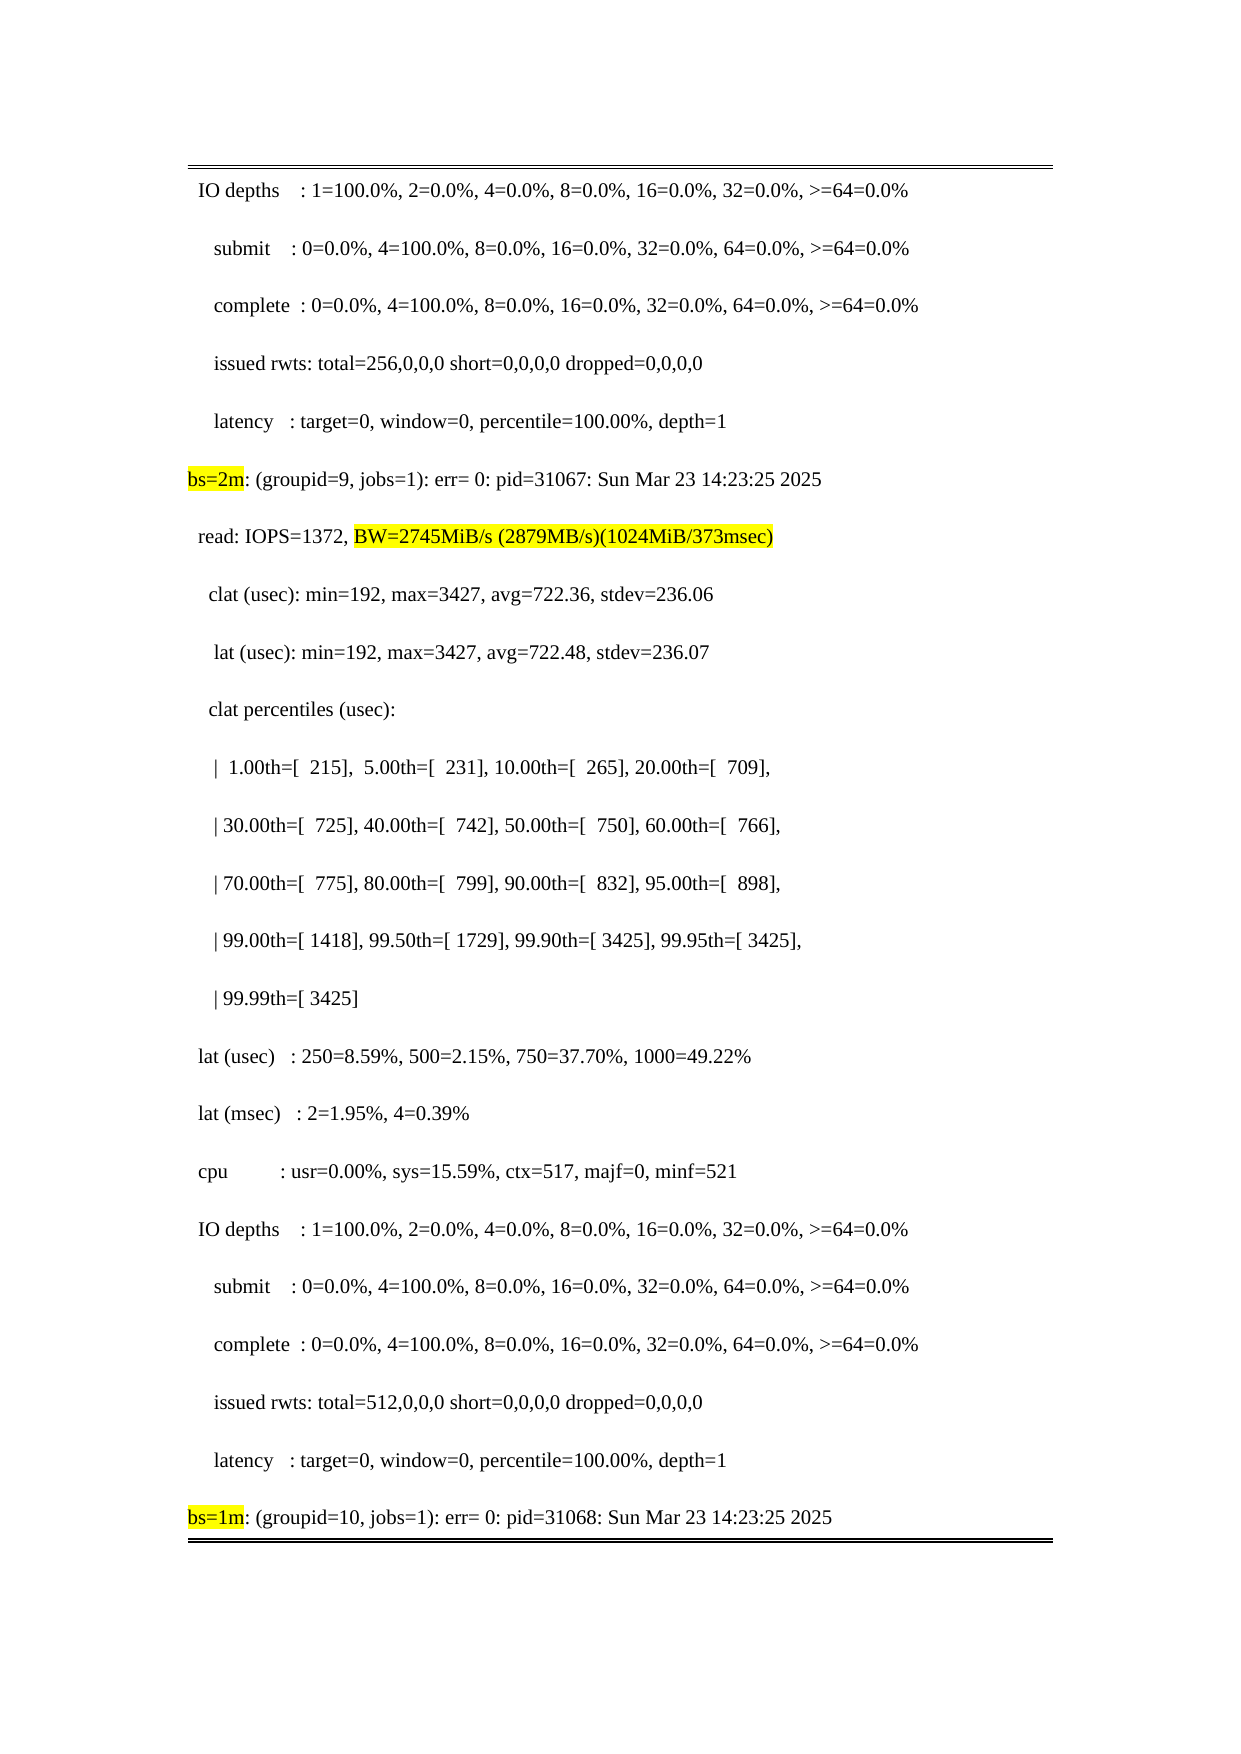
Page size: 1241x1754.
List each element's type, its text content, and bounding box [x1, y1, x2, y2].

text | 99.00th=[ 1418], 99.50th=[ 1729], 99.90th=[ 3425], 99.95th=[ 3425], [187, 915, 1053, 959]
text complete : 0=0.0%, 4=100.0%, 8=0.0%, 16=0.0%, 32=0.0%, 64=0.0%, >=64=0.0% [187, 280, 1053, 324]
text clat percentiles (usec): [187, 684, 1053, 728]
text latency : target=0, window=0, percentile=100.00%, depth=1 [187, 1434, 1053, 1478]
text issued rwts: total=512,0,0,0 short=0,0,0,0 dropped=0,0,0,0 [187, 1376, 1053, 1421]
text | 1.00th=[ 215], 5.00th=[ 231], 10.00th=[ 265], 20.00th=[ 709], [187, 742, 1053, 786]
text bs=2m: (groupid=9, jobs=1): err= 0: pid=31067: Sun Mar 23 14:23:25 2025 [187, 453, 1053, 497]
text IO depths : 1=100.0%, 2=0.0%, 4=0.0%, 8=0.0%, 16=0.0%, 32=0.0%, >=64=0.0% [187, 1203, 1053, 1247]
text cpu : usr=0.00%, sys=15.59%, ctx=517, majf=0, minf=521 [187, 1146, 1053, 1190]
text lat (usec) : 250=8.59%, 500=2.15%, 750=37.70%, 1000=49.22% [187, 1030, 1053, 1074]
text | 70.00th=[ 775], 80.00th=[ 799], 90.00th=[ 832], 95.00th=[ 898], [187, 857, 1053, 901]
text latency : target=0, window=0, percentile=100.00%, depth=1 [187, 395, 1053, 439]
text IO depths : 1=100.0%, 2=0.0%, 4=0.0%, 8=0.0%, 16=0.0%, 32=0.0%, >=64=0.0% [187, 169, 1053, 209]
text complete : 0=0.0%, 4=100.0%, 8=0.0%, 16=0.0%, 32=0.0%, 64=0.0%, >=64=0.0% [187, 1319, 1053, 1363]
text read: IOPS=1372, BW=2745MiB/s (2879MB/s)(1024MiB/373msec) [187, 511, 1053, 555]
text | 99.99th=[ 3425] [187, 972, 1053, 1017]
text submit : 0=0.0%, 4=100.0%, 8=0.0%, 16=0.0%, 32=0.0%, 64=0.0%, >=64=0.0% [187, 1261, 1053, 1305]
text lat (usec): min=192, max=3427, avg=722.48, stdev=236.07 [187, 626, 1053, 670]
text lat (msec) : 2=1.95%, 4=0.39% [187, 1088, 1053, 1132]
text clat (usec): min=192, max=3427, avg=722.36, stdev=236.06 [187, 568, 1053, 613]
text bs=1m: (groupid=10, jobs=1): err= 0: pid=31068: Sun Mar 23 14:23:25 2025 [187, 1492, 1053, 1543]
text submit : 0=0.0%, 4=100.0%, 8=0.0%, 16=0.0%, 32=0.0%, 64=0.0%, >=64=0.0% [187, 222, 1053, 266]
text | 30.00th=[ 725], 40.00th=[ 742], 50.00th=[ 750], 60.00th=[ 766], [187, 799, 1053, 843]
text issued rwts: total=256,0,0,0 short=0,0,0,0 dropped=0,0,0,0 [187, 338, 1053, 382]
